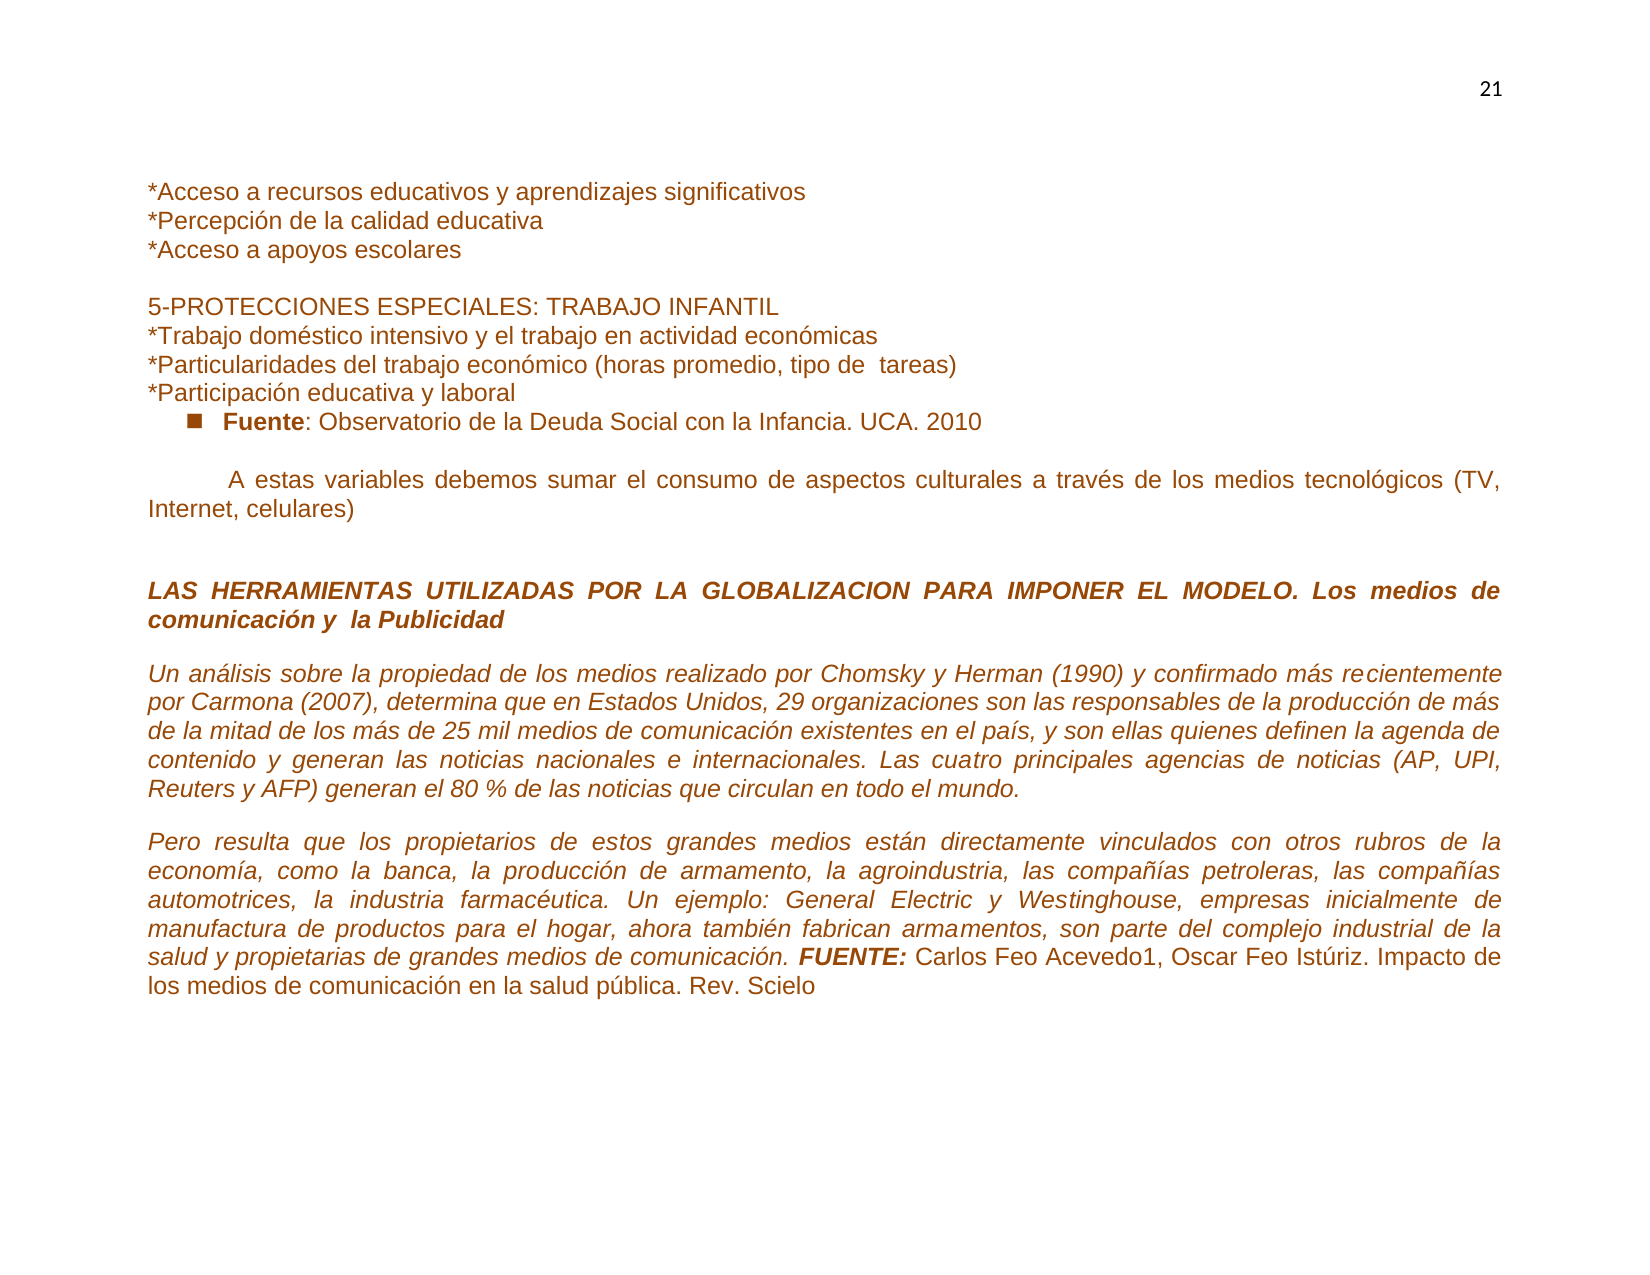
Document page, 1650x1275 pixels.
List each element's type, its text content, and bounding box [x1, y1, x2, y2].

text *Participación educativa y laboral [148, 378, 1502, 407]
text LAS HERRAMIENTAS UTILIZADAS POR LA GLOBALIZACION PARA IMPONER EL MODELO. Los medios de comunicación y la Publicidad [148, 576, 1502, 633]
text 5-PROTECCIONES ESPECIALES: TRABAJO INFANTIL [148, 292, 1502, 321]
list Fuente: Observatorio de la Deuda Social con la Infancia. UCA. 2010 [185, 407, 1502, 436]
text *Particularidades del trabajo económico (horas promedio, tipo de tareas) [148, 350, 1502, 378]
text *Trabajo doméstico intensivo y el trabajo en actividad económicas [148, 321, 1502, 350]
text *Acceso a recursos educativos y aprendizajes significativos [148, 177, 1502, 206]
text Pero resulta que los propietarios de estos grandes medios están directamente vinculados con otros rubros de la economía, como la banca, la producción de armamento, la agroindustria, las compañías petroleras, las compañías automotrices, la industria farmacéutica. Un ejemplo: General Electric y Westinghouse, empresas inicialmente de manufactura de productos para el hogar, ahora también fabrican armamentos, son parte del complejo industrial de la salud y propietarias de grandes medios de comunicación. FUENTE: Carlos Feo Acevedo1, Oscar Feo Istúriz. Impacto de los medios de comunicación en la salud pública. Rev. Scielo [148, 827, 1502, 1000]
text Un análisis sobre la propiedad de los medios realizado por Chomsky y Herman (1990) y confirmado más recientemente por Carmona (2007), determina que en Estados Unidos, 29 organizaciones son las responsables de la producción de más de la mitad de los más de 25 mil medios de comunicación existentes en el país, y son ellas quienes definen la agenda de contenido y generan las noticias nacionales e internacionales. Las cuatro principales agencias de noticias (AP, UPI, Reuters y AFP) generan el 80 % de las noticias que circulan en todo el mundo. [148, 658, 1502, 802]
text *Percepción de la calidad educativa [148, 206, 1502, 235]
text A estas variables debemos sumar el consumo de aspectos culturales a través de los medios tecnológicos (TV, Internet, celulares) [148, 465, 1502, 522]
text *Acceso a apoyos escolares [148, 235, 1502, 263]
